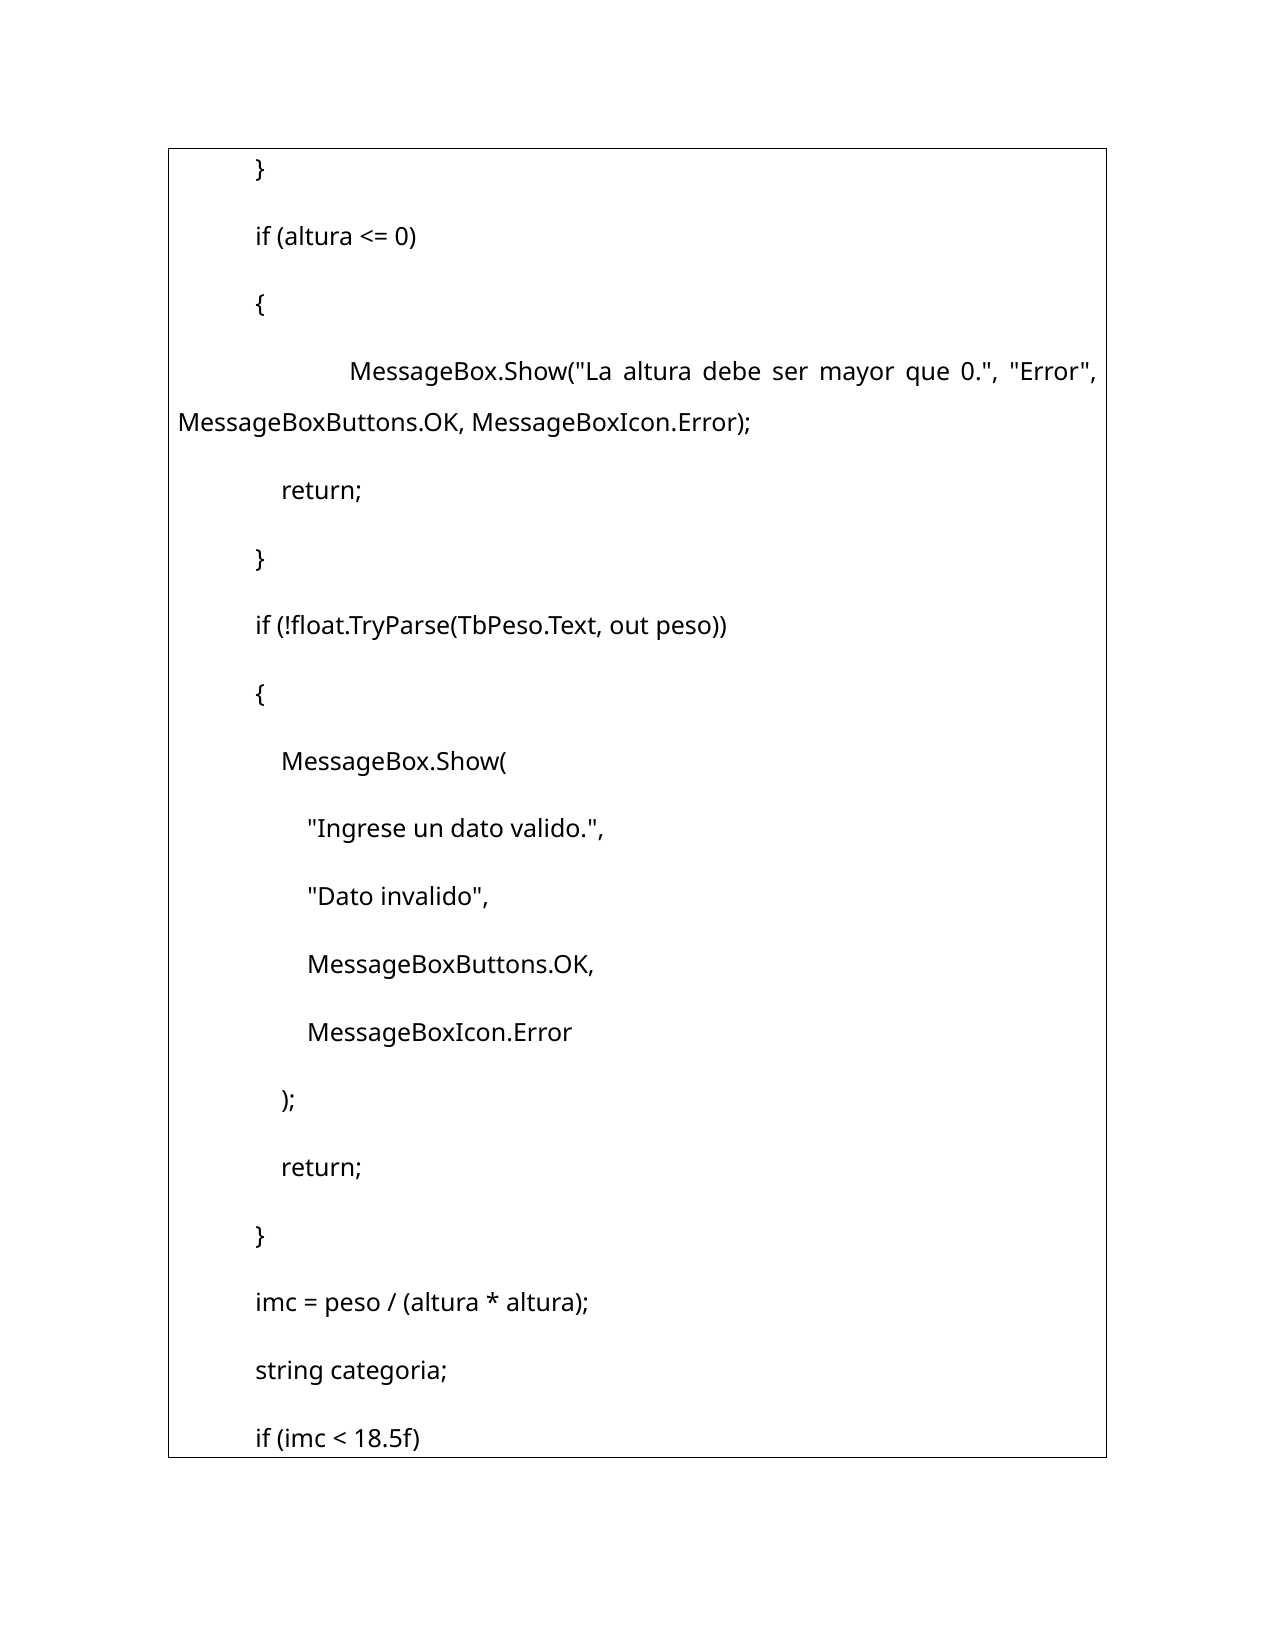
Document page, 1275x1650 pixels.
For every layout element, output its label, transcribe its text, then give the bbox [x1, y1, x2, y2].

text MessageBoxIcon.Error [169, 1011, 1106, 1048]
text } [169, 149, 1106, 185]
text return; [169, 1147, 1106, 1184]
text "Dato invalido", [169, 876, 1106, 913]
text } [169, 537, 1106, 574]
text } [169, 1214, 1106, 1251]
text MessageBoxButtons.OK, [169, 943, 1106, 981]
text { [169, 673, 1106, 710]
text imc = peso / (altura * altura); [169, 1282, 1106, 1319]
text ); [169, 1079, 1106, 1116]
text { [169, 283, 1106, 320]
text if (altura <= 0) [169, 215, 1106, 252]
text "Ingrese un dato valido.", [169, 808, 1106, 845]
text MessageBox.Show("La altura debe ser mayor que 0.", "Error", MessageBoxButtons.OK, MessageBoxIcon.Error); [169, 351, 1106, 439]
text string categoria; [169, 1350, 1106, 1387]
text return; [169, 469, 1106, 507]
text if (!float.TryParse(TbPeso.Text, out peso)) [169, 605, 1106, 642]
text MessageBox.Show( [169, 740, 1106, 777]
text if (imc < 18.5f) [169, 1417, 1106, 1457]
